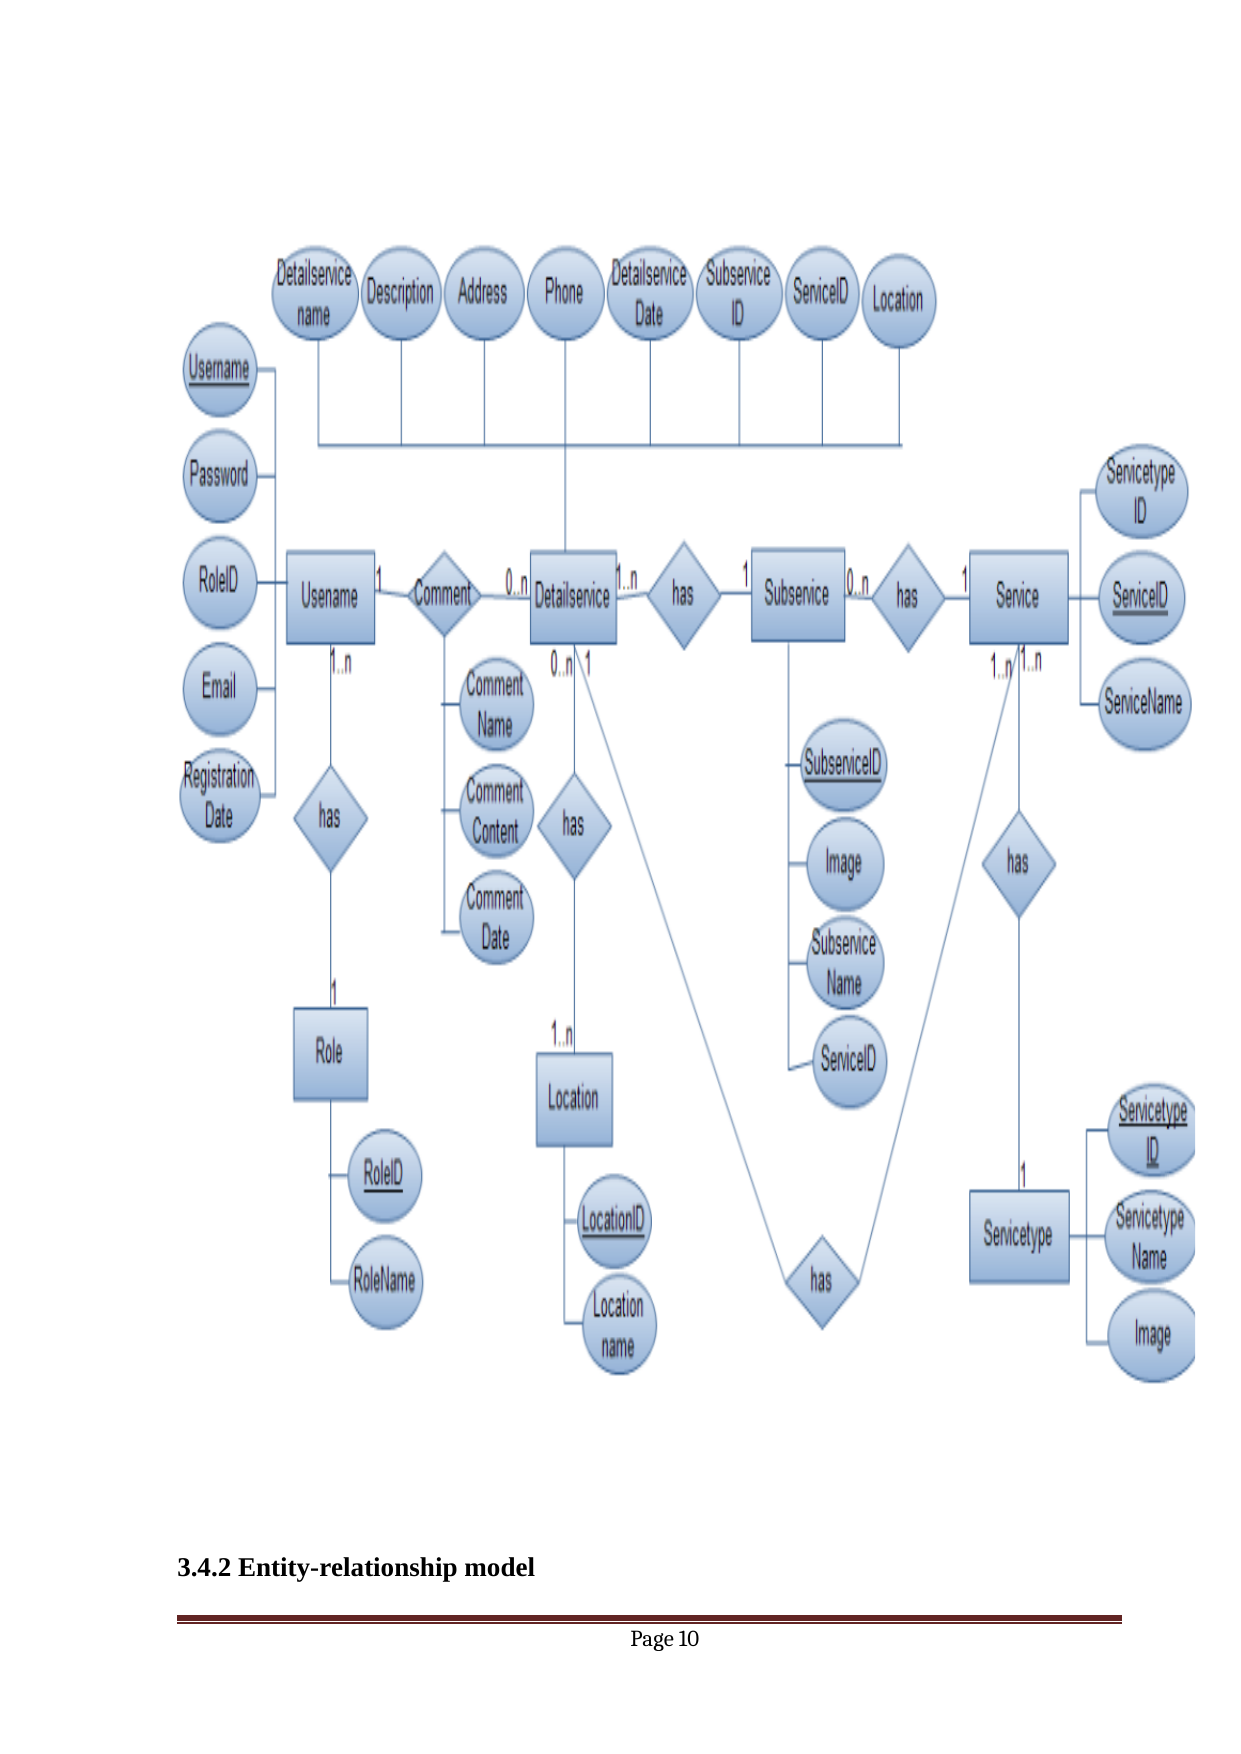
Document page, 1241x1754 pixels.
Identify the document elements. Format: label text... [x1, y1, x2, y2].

picture [177, 221, 1196, 1404]
text 3.4.2 Entity-relationship model [177, 1551, 1122, 1582]
